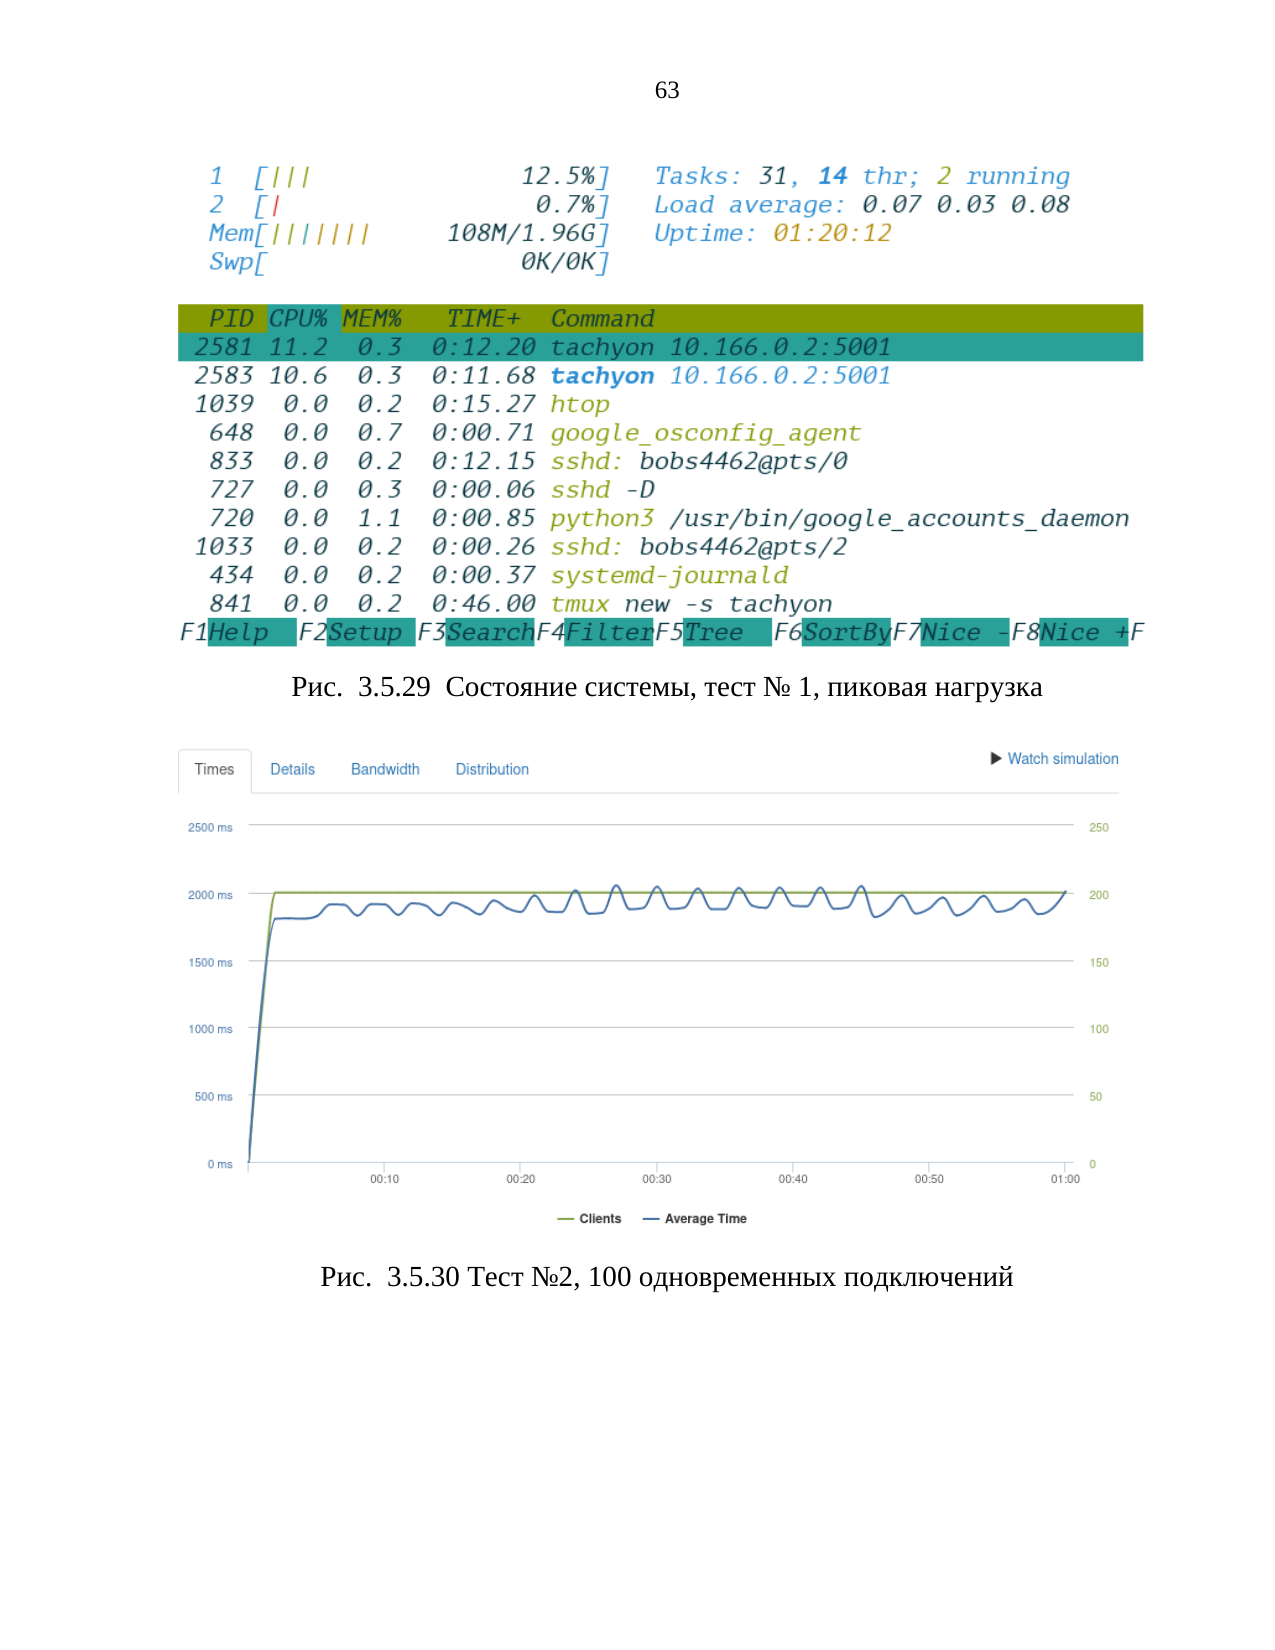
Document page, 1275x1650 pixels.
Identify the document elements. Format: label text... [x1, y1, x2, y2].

picture [177, 132, 1157, 649]
picture [177, 744, 1157, 1239]
